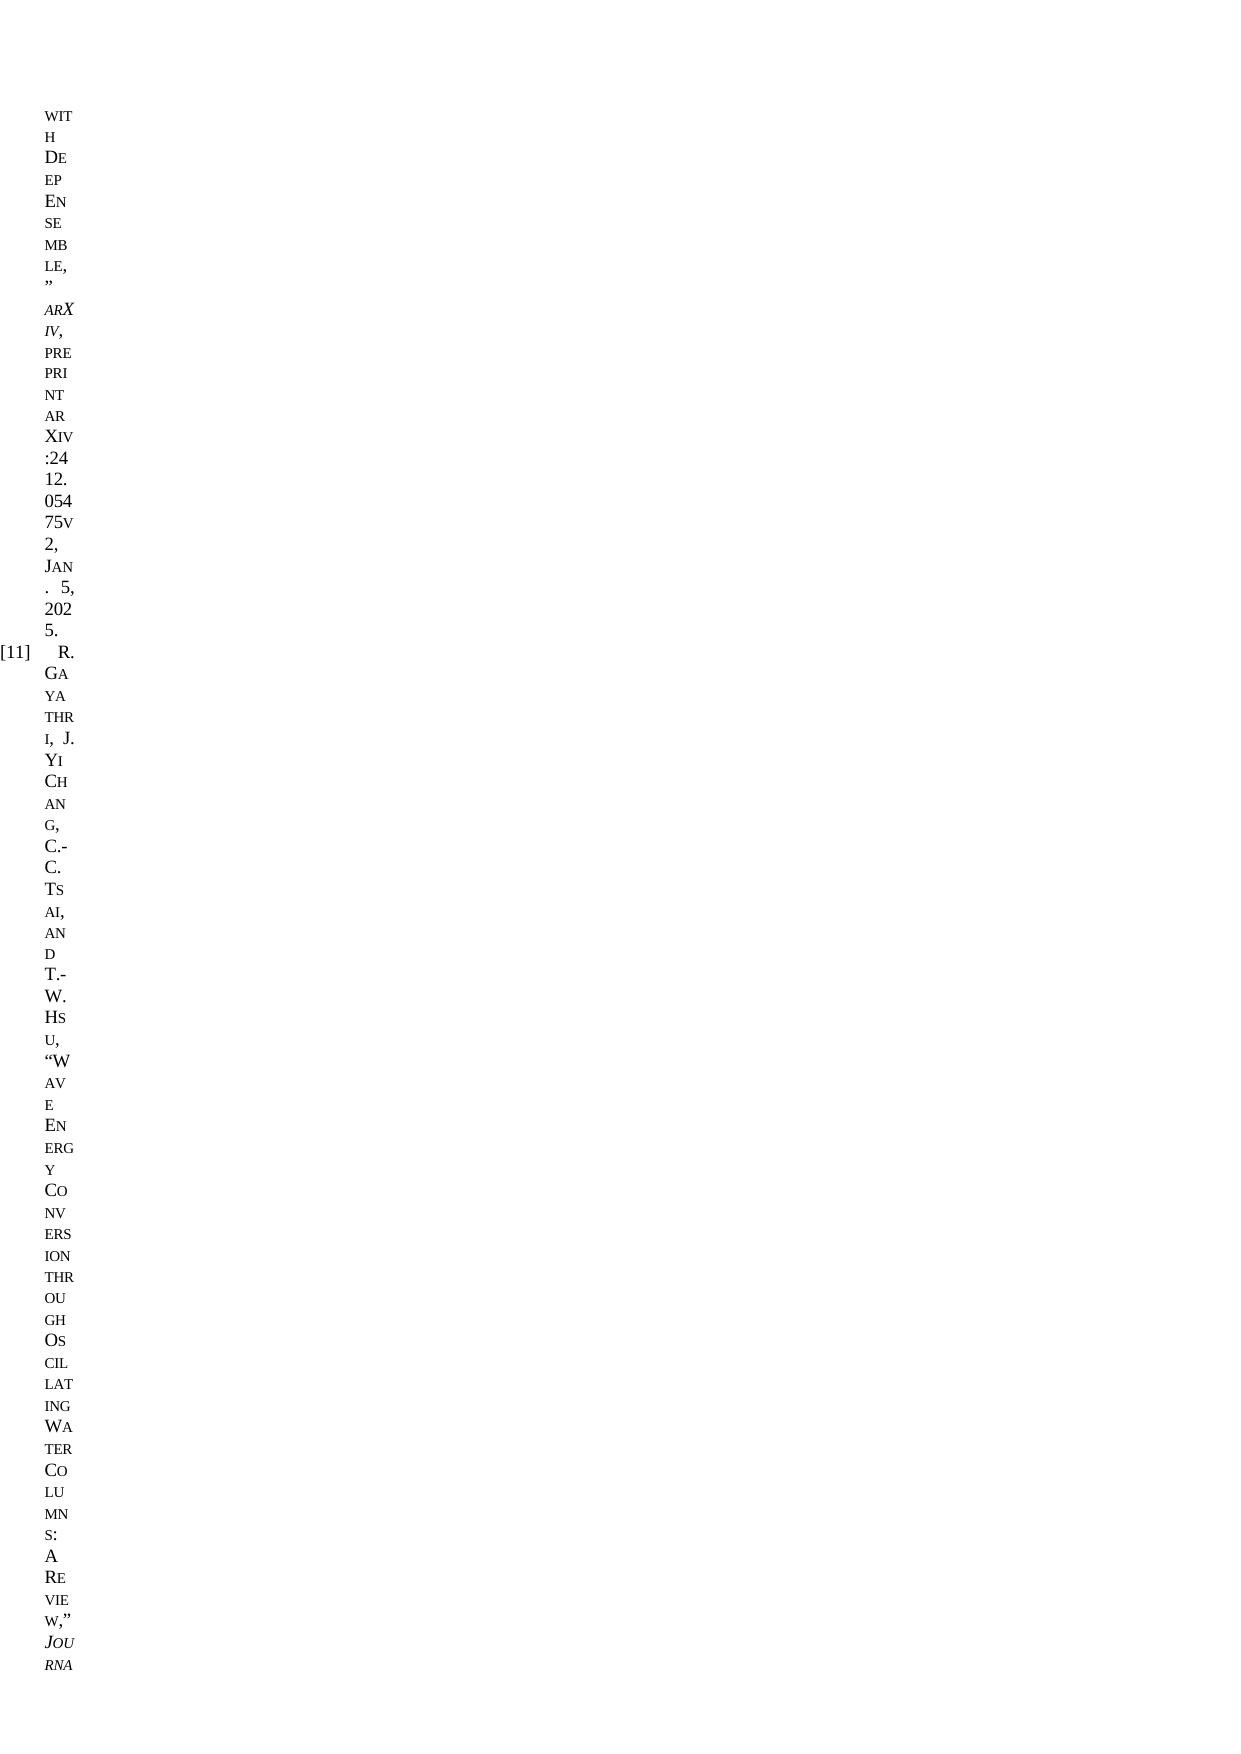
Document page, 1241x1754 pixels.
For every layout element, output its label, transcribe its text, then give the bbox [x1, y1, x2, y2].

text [44, 104, 74, 641]
text [11] R. Gayathri, J. Yi Chang, C.-C. Tsai, and T.-W. Hsu, “Wave Energy Conversion through Oscillating Water Columns: A Review,” Journal of Marine Science and Engineering (JMSE), [Online], Feb. 2024, including figure titled “Bottom-mounted OWC, Jeju island, South Korea. [44, 641, 74, 1674]
